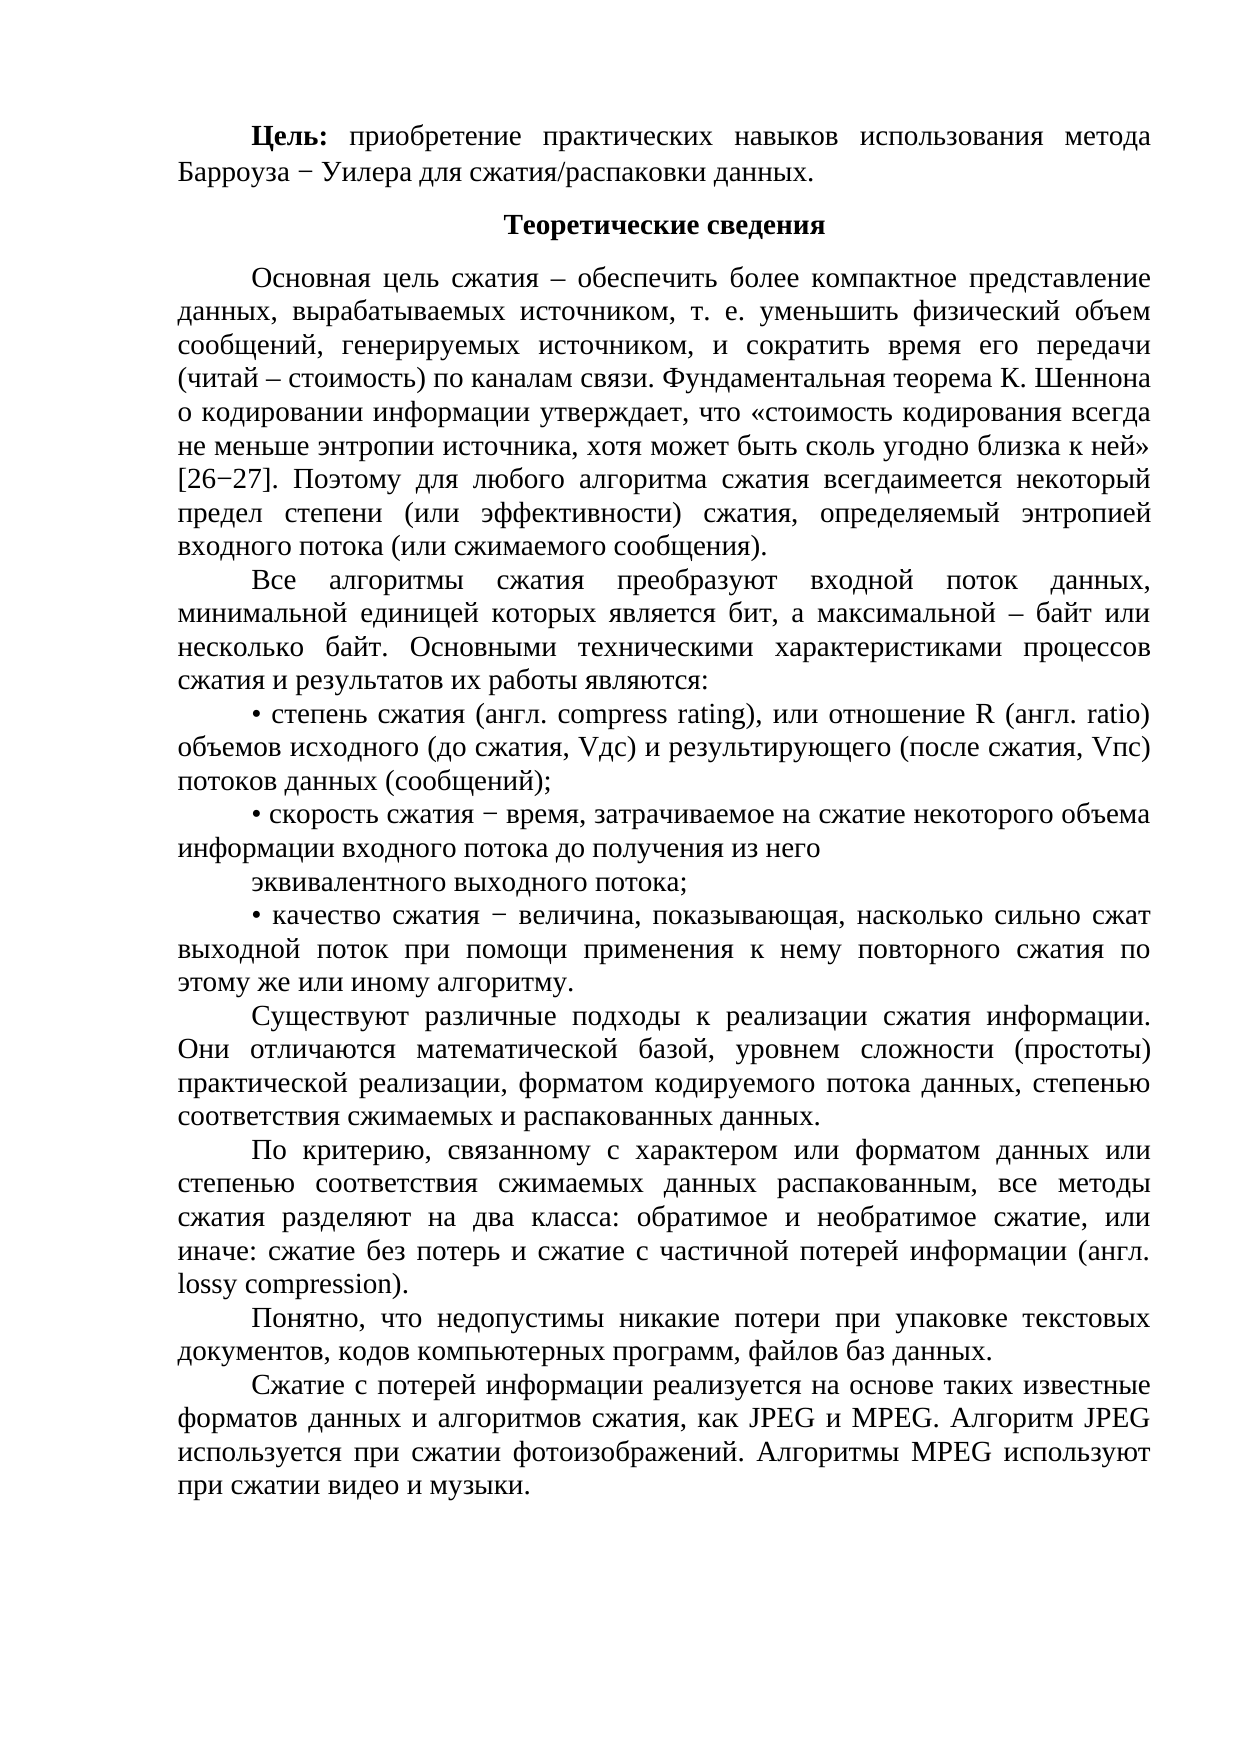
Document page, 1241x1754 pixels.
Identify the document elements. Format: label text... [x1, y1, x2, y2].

text Теоретические сведения [177, 207, 1152, 241]
text эквивалентного выходного потока; [177, 864, 1152, 897]
text Цель: приобретение практических навыков использования метода Барроуза − Уилера для сжатия/распаковки данных. [177, 118, 1152, 188]
text Существуют различные подходы к реализации сжатия информации. Они отличаются математической базой, уровнем сложности (простоты) практической реализации, форматом кодируемого потока данных, степенью соответствия сжимаемых и распакованных данных. [177, 998, 1152, 1132]
text • степень сжатия (англ. compress rating), или отношение R (англ. ratio) объемов исходного (до сжатия, Vдс) и результирующего (после сжатия, Vпс) потоков данных (сообщений); [177, 696, 1152, 797]
text Понятно, что недопустимы никакие потери при упаковке текстовых документов, кодов компьютерных программ, файлов баз данных. [177, 1300, 1152, 1367]
text • скорость сжатия − время, затрачиваемое на сжатие некоторого объема информации входного потока до получения из него [177, 797, 1152, 864]
text Основная цель сжатия – обеспечить более компактное представление данных, вырабатываемых источником, т. е. уменьшить физический объем сообщений, генерируемых источником, и сократить время его передачи (читай – стоимость) по каналам связи. Фундаментальная теорема К. Шеннона о кодировании информации утверждает, что «стоимость кодирования всегда не меньше энтропии источника, хотя может быть сколь угодно близка к ней» [26−27]. Поэтому для любого алгоритма сжатия всегдаимеется некоторый предел степени (или эффективности) сжатия, определяемый энтропией входного потока (или сжимаемого сообщения). [177, 260, 1152, 562]
text По критерию, связанному с характером или форматом данных или степенью соответствия сжимаемых данных распакованным, все методы сжатия разделяют на два класса: обратимое и необратимое сжатие, или иначе: сжатие без потерь и сжатие с частичной потерей информации (англ. lossy compression). [177, 1132, 1152, 1300]
text Все алгоритмы сжатия преобразуют входной поток данных, минимальной единицей которых является бит, а максимальной – байт или несколько байт. Основными техническими характеристиками процессов сжатия и результатов их работы являются: [177, 562, 1152, 696]
text Сжатие с потерей информации реализуется на основе таких известные форматов данных и алгоритмов сжатия, как JPEG и MPEG. Алгоритм JPEG используется при сжатии фотоизображений. Алгоритмы MPEG используют при сжатии видео и музыки. [177, 1367, 1152, 1501]
text • качество сжатия − величина, показывающая, насколько сильно сжат выходной поток при помощи применения к нему повторного сжатия по этому же или иному алгоритму. [177, 897, 1152, 998]
